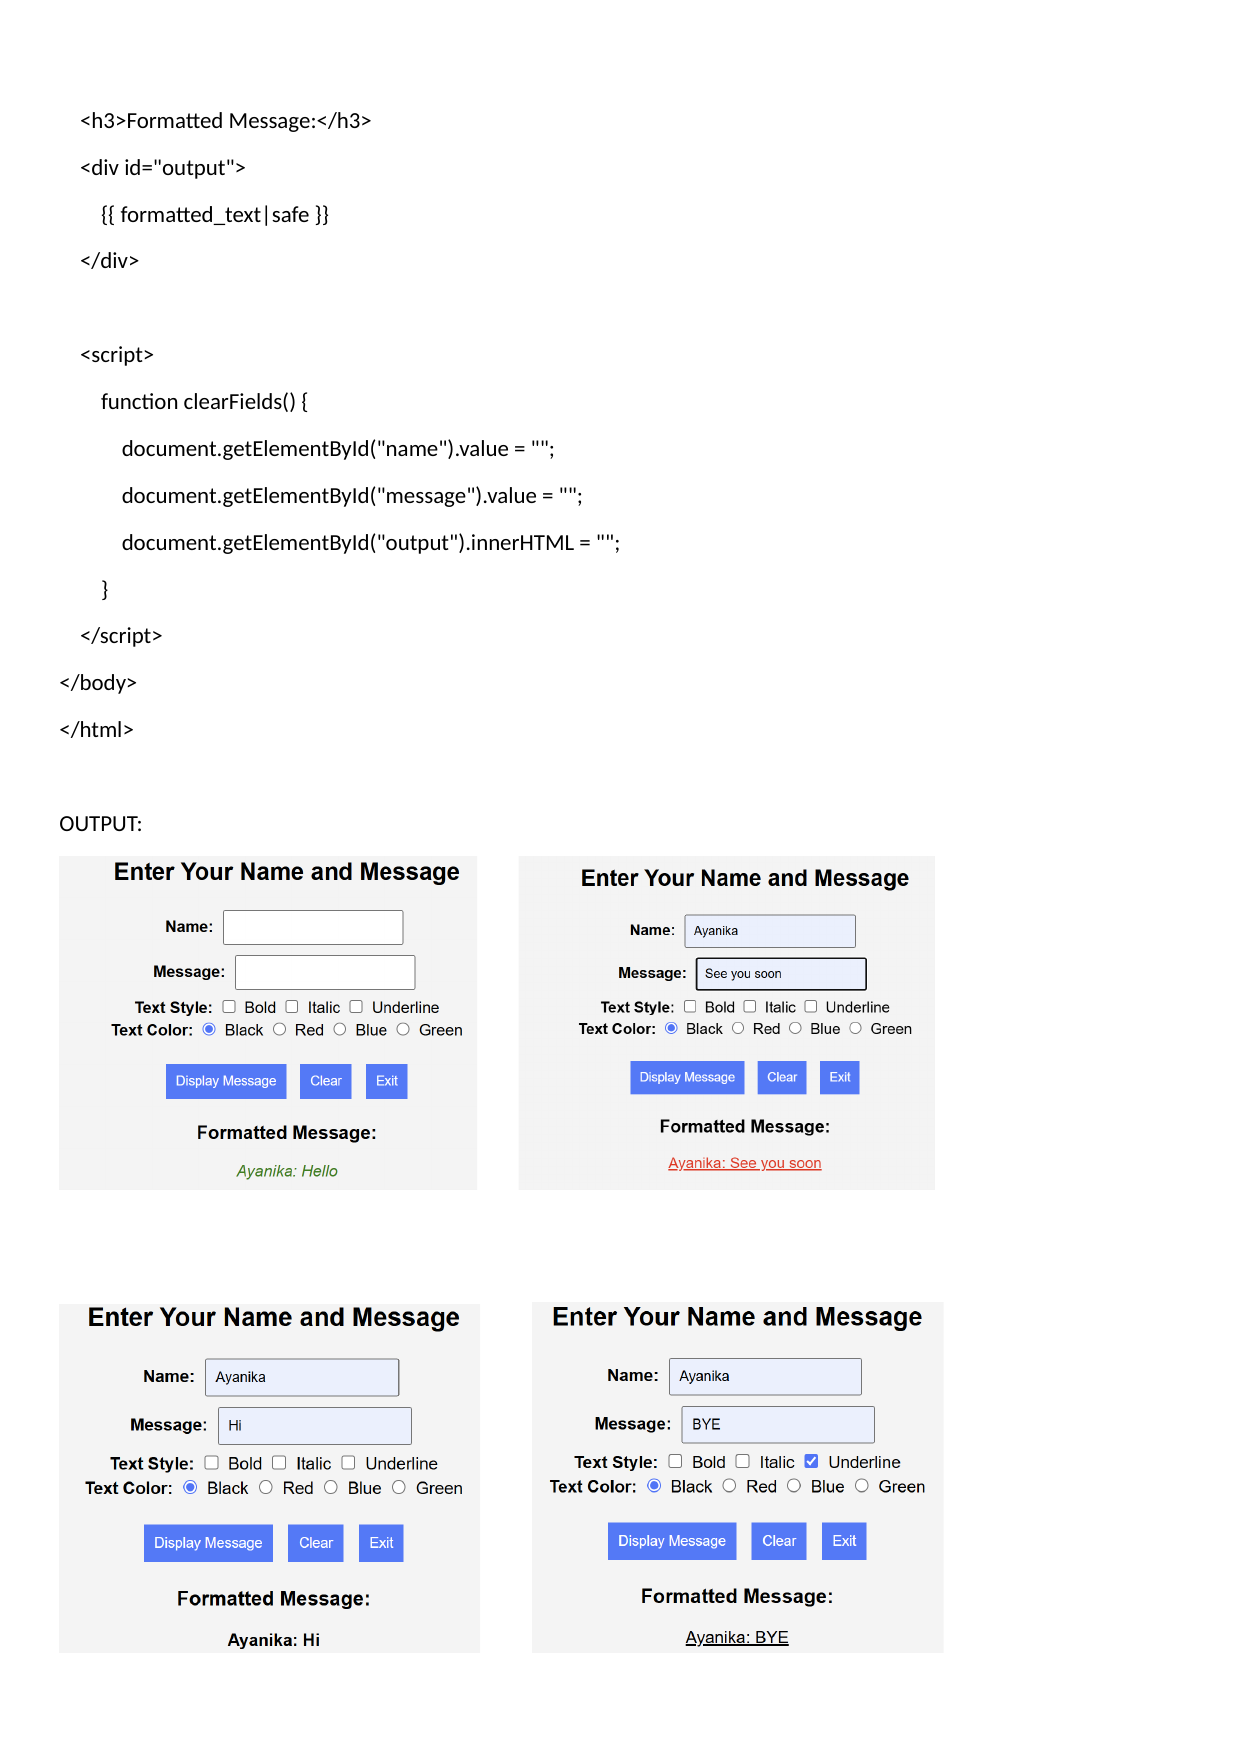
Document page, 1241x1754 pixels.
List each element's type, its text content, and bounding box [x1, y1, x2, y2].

text function clearFields() { [59, 387, 1181, 415]
text document.getElementById("message").value = ""; [59, 481, 1181, 509]
text document.getElementById("output").innerHTML = ""; [59, 528, 1181, 556]
text </html> [59, 715, 1181, 743]
picture [59, 856, 478, 1190]
text </script> [59, 622, 1181, 649]
text {{ formatted_text|safe }} [59, 200, 1181, 228]
text </div> [59, 247, 1181, 274]
picture [532, 1302, 944, 1653]
text <h3>Formatted Message:</h3> [59, 106, 1181, 134]
text </body> [59, 668, 1181, 696]
text OUTPUT: [59, 809, 1181, 837]
picture [518, 856, 935, 1190]
text <div id="output"> [59, 153, 1181, 181]
text <script> [59, 340, 1181, 368]
picture [59, 1304, 481, 1653]
text } [59, 575, 1181, 603]
text document.getElementById("name").value = ""; [59, 434, 1181, 462]
